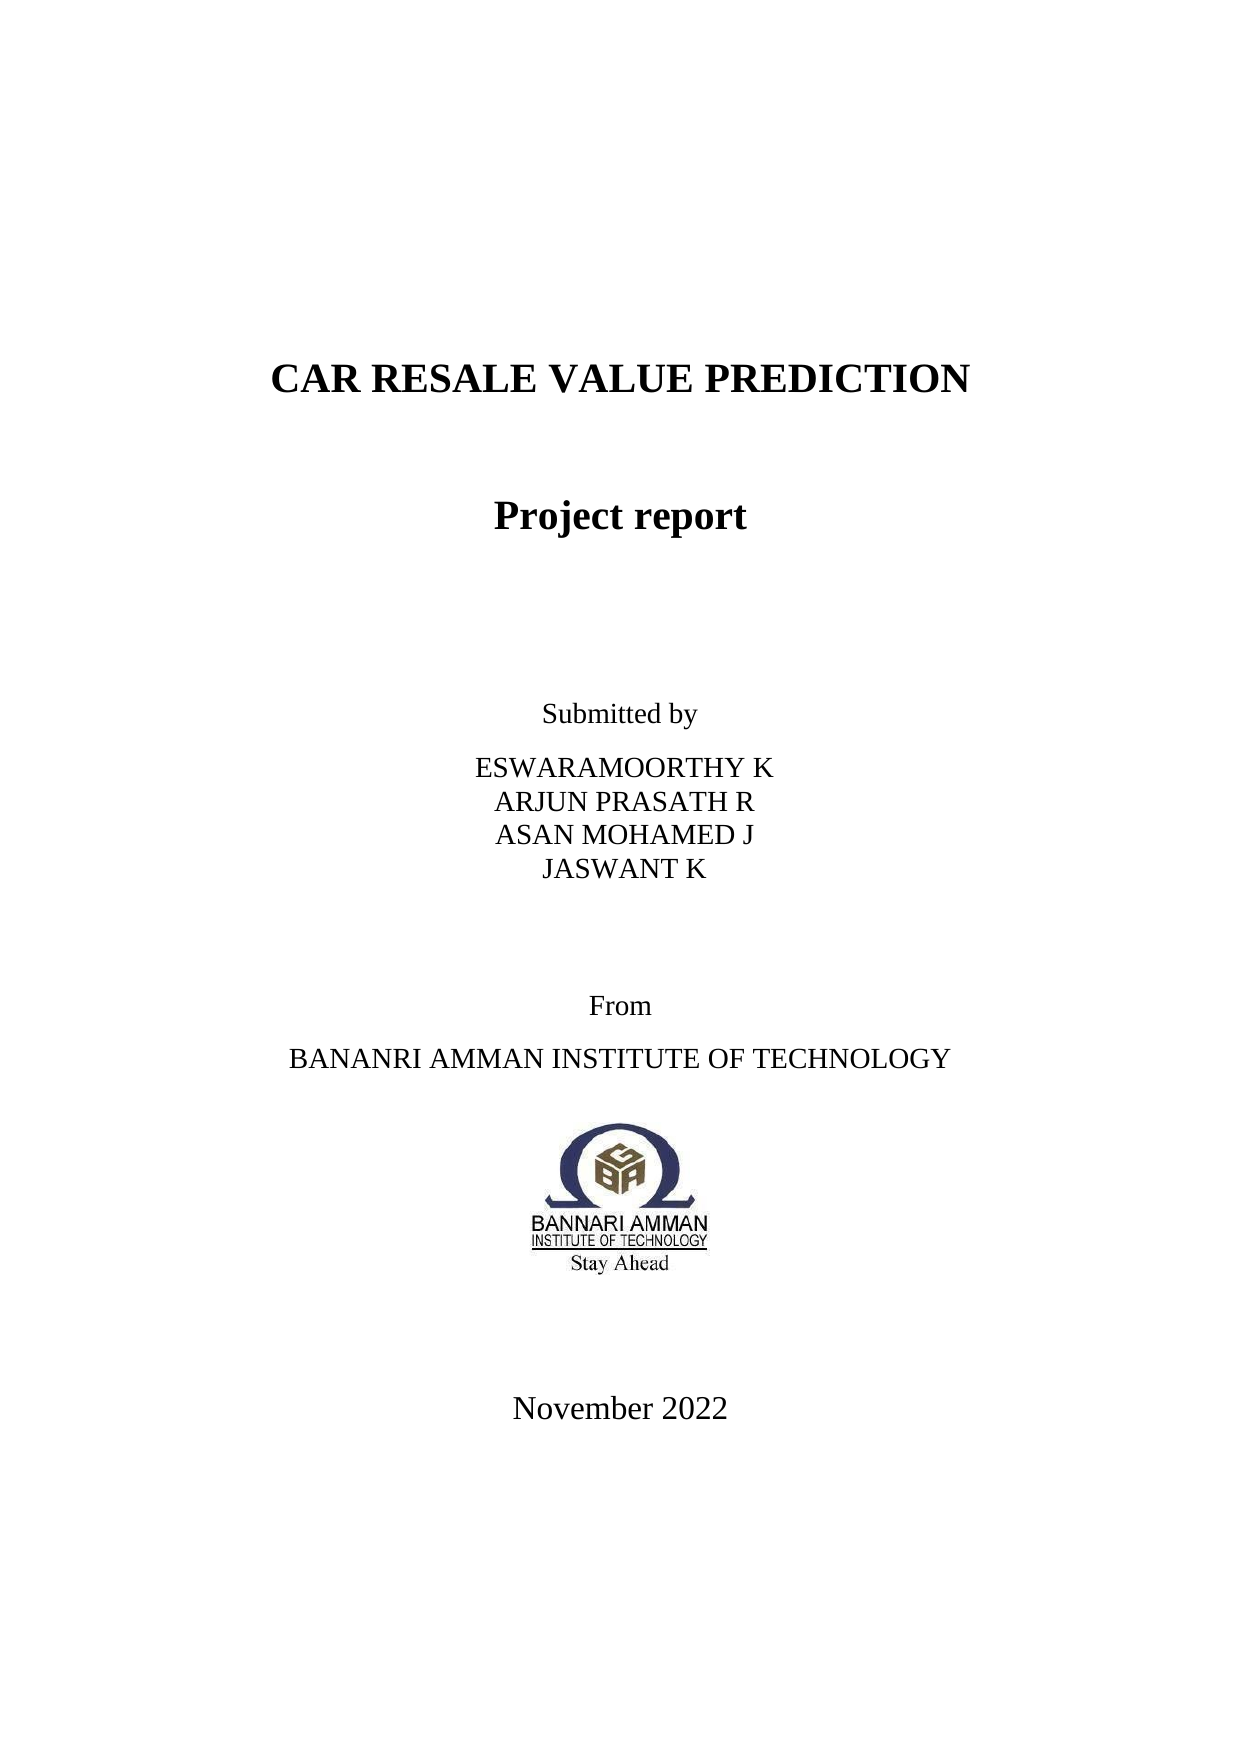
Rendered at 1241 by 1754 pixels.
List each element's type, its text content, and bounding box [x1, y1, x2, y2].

text BANANRI AMMAN INSTITUTE OF TECHNOLOGY [268, 1041, 972, 1075]
text ARJUN PRASATH R [133, 784, 1115, 817]
title Project report [269, 491, 972, 538]
text From [269, 988, 972, 1022]
text Submitted by [542, 696, 699, 729]
picture [529, 1122, 710, 1275]
text November 2022 [269, 1388, 972, 1427]
text ESWARAMOORTHY K [133, 750, 1115, 784]
title CAR RESALE VALUE PREDICTION [269, 354, 972, 402]
text JASWANT K [133, 851, 1115, 884]
text ASAN MOHAMED J [133, 817, 1115, 851]
